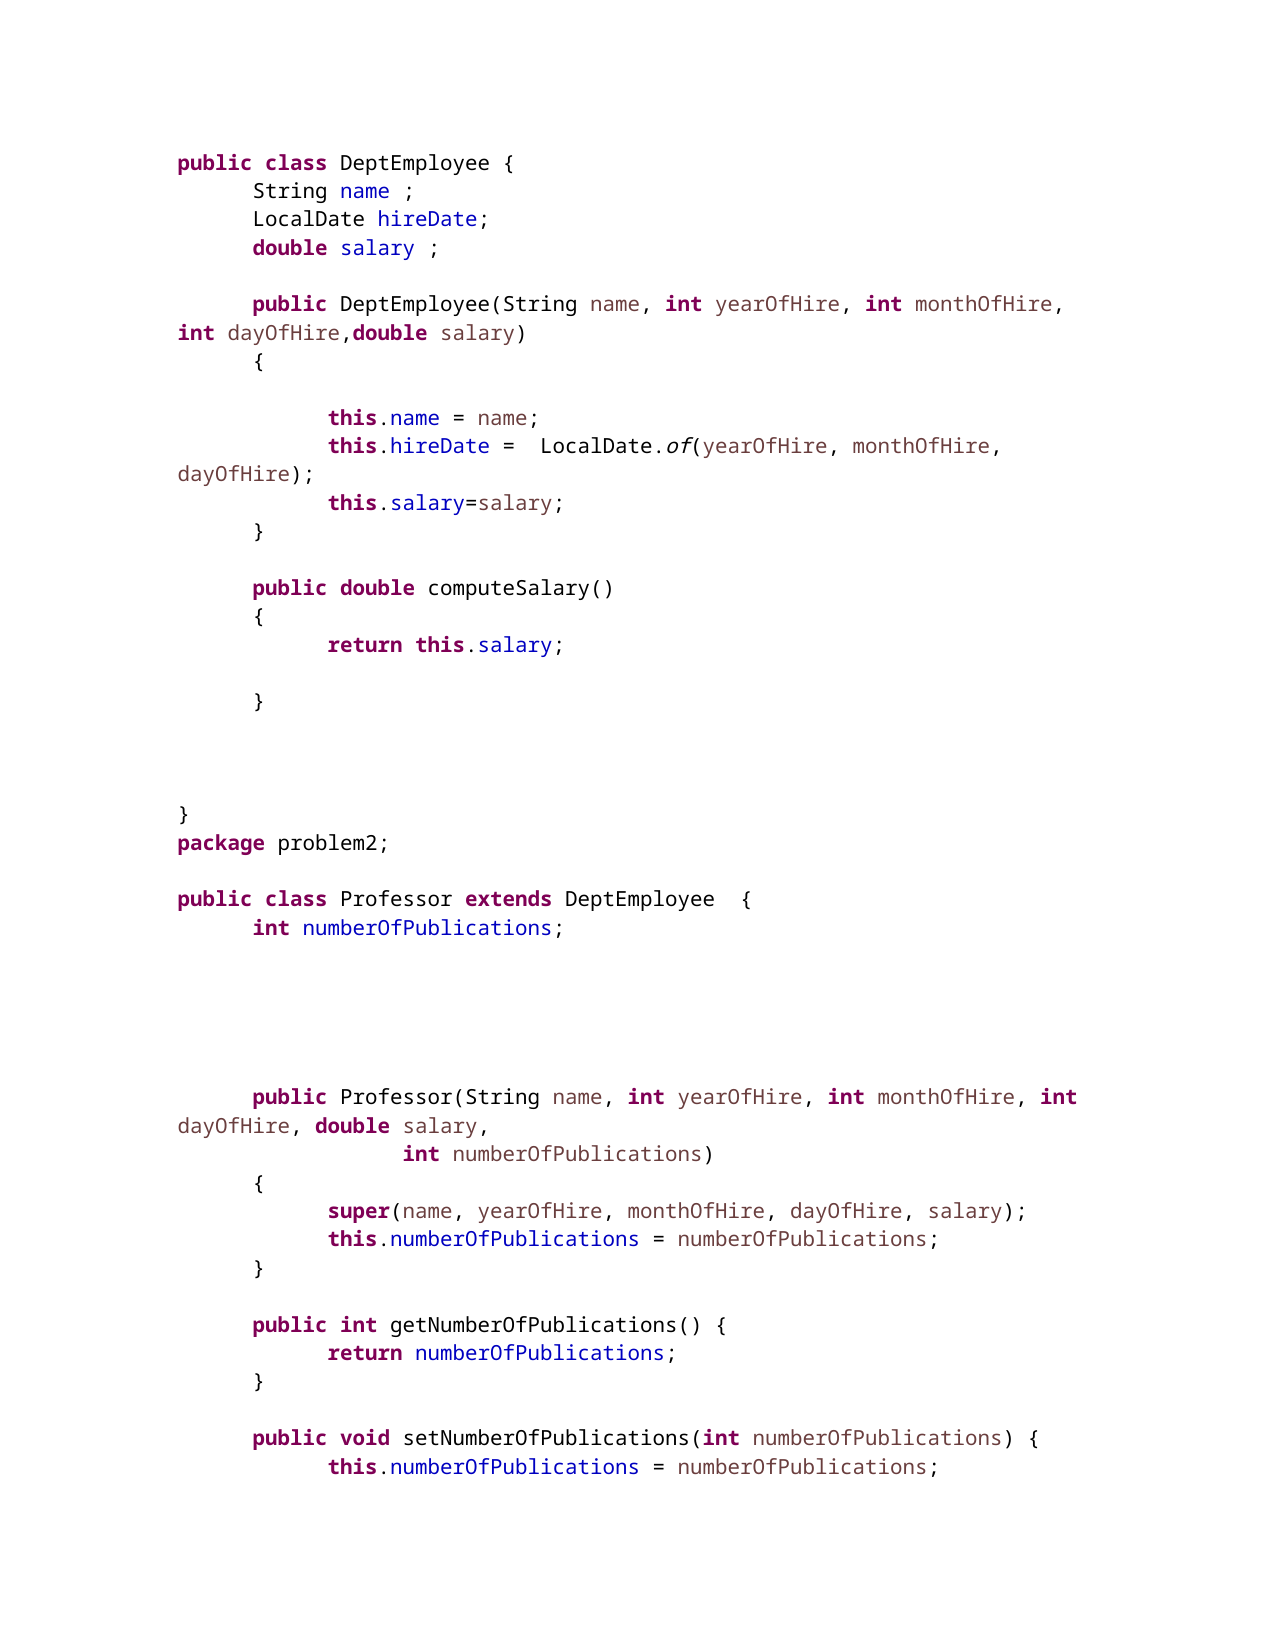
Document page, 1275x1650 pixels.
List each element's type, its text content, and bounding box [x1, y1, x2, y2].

text { [177, 346, 1098, 375]
text return this.salary; [177, 630, 1098, 658]
text } [177, 1253, 1098, 1281]
text this.hireDate = LocalDate.of(yearOfHire, monthOfHire, dayOfHire); [177, 431, 1098, 488]
text this.numberOfPublications = numberOfPublications; [177, 1452, 1098, 1480]
text { [177, 601, 1098, 630]
text package problem2; [177, 828, 1098, 856]
text } [177, 686, 1098, 715]
text public int getNumberOfPublications() { [177, 1310, 1098, 1338]
text this.salary=salary; [177, 488, 1098, 516]
text LocalDate hireDate; [177, 204, 1098, 233]
text this.numberOfPublications = numberOfPublications; [177, 1224, 1098, 1253]
text public class DeptEmployee { [177, 148, 1098, 176]
text public Professor(String name, int yearOfHire, int monthOfHire, int dayOfHire, double salary, [177, 1082, 1098, 1139]
text double salary ; [177, 233, 1098, 261]
text super(name, yearOfHire, monthOfHire, dayOfHire, salary); [177, 1196, 1098, 1224]
text public class Professor extends DeptEmployee { [177, 884, 1098, 913]
text return numberOfPublications; [177, 1338, 1098, 1367]
text } [177, 799, 1098, 828]
text public DeptEmployee(String name, int yearOfHire, int monthOfHire, int dayOfHire,double salary) [177, 289, 1098, 346]
text public double computeSalary() [177, 573, 1098, 601]
text { [177, 1168, 1098, 1196]
text int numberOfPublications; [177, 913, 1098, 941]
text public void setNumberOfPublications(int numberOfPublications) { [177, 1423, 1098, 1452]
text String name ; [177, 176, 1098, 204]
text } [177, 1367, 1098, 1395]
text int numberOfPublications) [177, 1139, 1098, 1168]
text } [177, 516, 1098, 545]
text this.name = name; [177, 403, 1098, 431]
